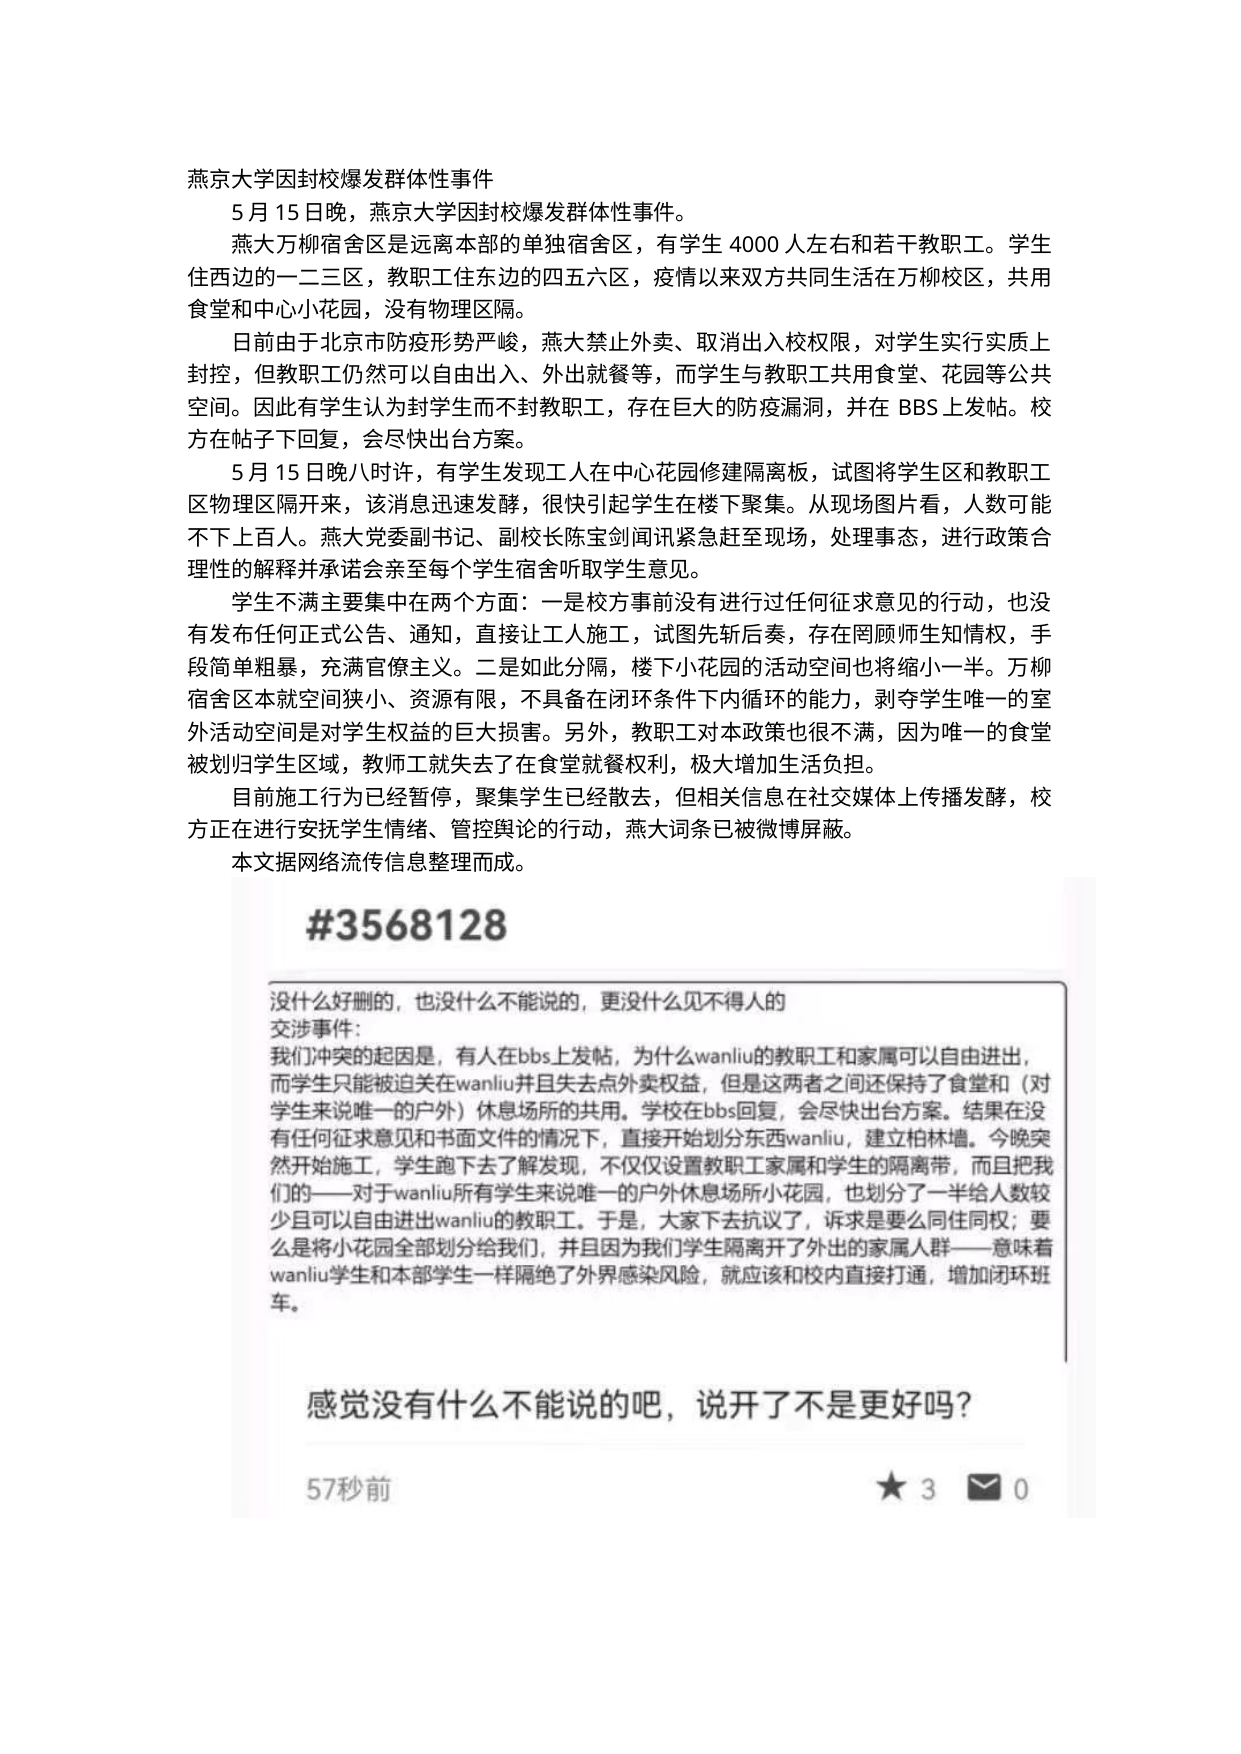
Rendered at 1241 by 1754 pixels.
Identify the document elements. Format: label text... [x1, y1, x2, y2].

picture [231, 877, 1096, 1518]
text 学生不满主要集中在两个方面：一是校方事前没有进行过任何征求意见的行动，也没有发布任何正式公告、通知，直接让工人施工，试图先斩后奏，存在罔顾师生知情权，手段简单粗暴，充满官僚主义。二是如此分隔，楼下小花园的活动空间也将缩小一半。万柳宿舍区本就空间狭小、资源有限，不具备在闭环条件下内循环的能力，剥夺学生唯一的室外活动空间是对学生权益的巨大损害。另外，教职工对本政策也很不满，因为唯一的食堂被划归学生区域，教师工就失去了在食堂就餐权利，极大增加生活负担。 [187, 584, 1053, 779]
text 燕京大学因封校爆发群体性事件 [187, 162, 1053, 194]
text 5月15日晚，燕京大学因封校爆发群体性事件。 [187, 194, 1053, 227]
text 5月15日晚八时许，有学生发现工人在中心花园修建隔离板，试图将学生区和教职工区物理区隔开来，该消息迅速发酵，很快引起学生在楼下聚集。从现场图片看，人数可能不下上百人。燕大党委副书记、副校长陈宝剑闻讯紧急赶至现场，处理事态，进行政策合理性的解释并承诺会亲至每个学生宿舍听取学生意见。 [187, 454, 1053, 584]
text 日前由于北京市防疫形势严峻，燕大禁止外卖、取消出入校权限，对学生实行实质上封控，但教职工仍然可以自由出入、外出就餐等，而学生与教职工共用食堂、花园等公共空间。因此有学生认为封学生而不封教职工，存在巨大的防疫漏洞，并在BBS上发帖。校方在帖子下回复，会尽快出台方案。 [187, 324, 1053, 454]
text 本文据网络流传信息整理而成。 [187, 844, 1053, 877]
text 燕大万柳宿舍区是远离本部的单独宿舍区，有学生4000人左右和若干教职工。学生住西边的一二三区，教职工住东边的四五六区，疫情以来双方共同生活在万柳校区，共用食堂和中心小花园，没有物理区隔。 [187, 227, 1053, 324]
text 目前施工行为已经暂停，聚集学生已经散去，但相关信息在社交媒体上传播发酵，校方正在进行安抚学生情绪、管控舆论的行动，燕大词条已被微博屏蔽。 [187, 779, 1053, 844]
